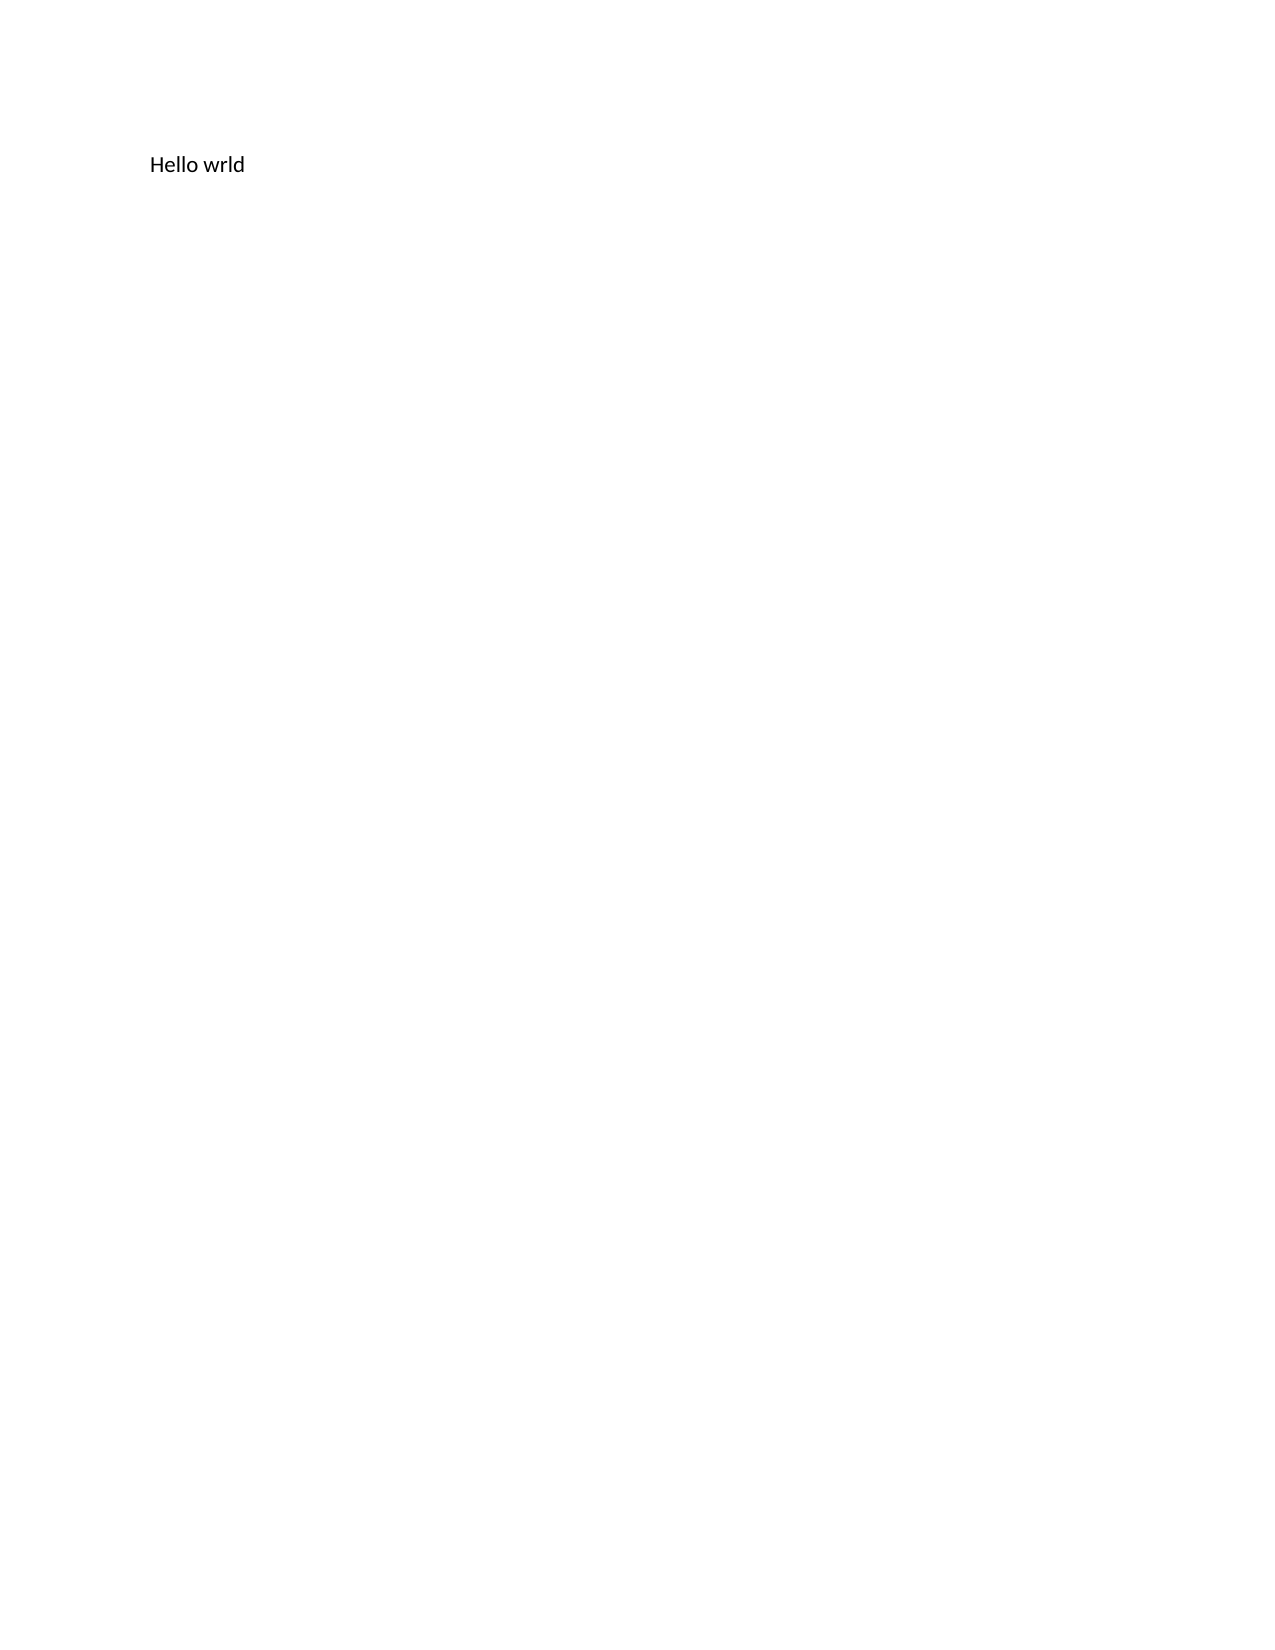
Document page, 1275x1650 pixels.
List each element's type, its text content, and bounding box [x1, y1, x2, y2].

text Hello wrld [150, 150, 1125, 178]
